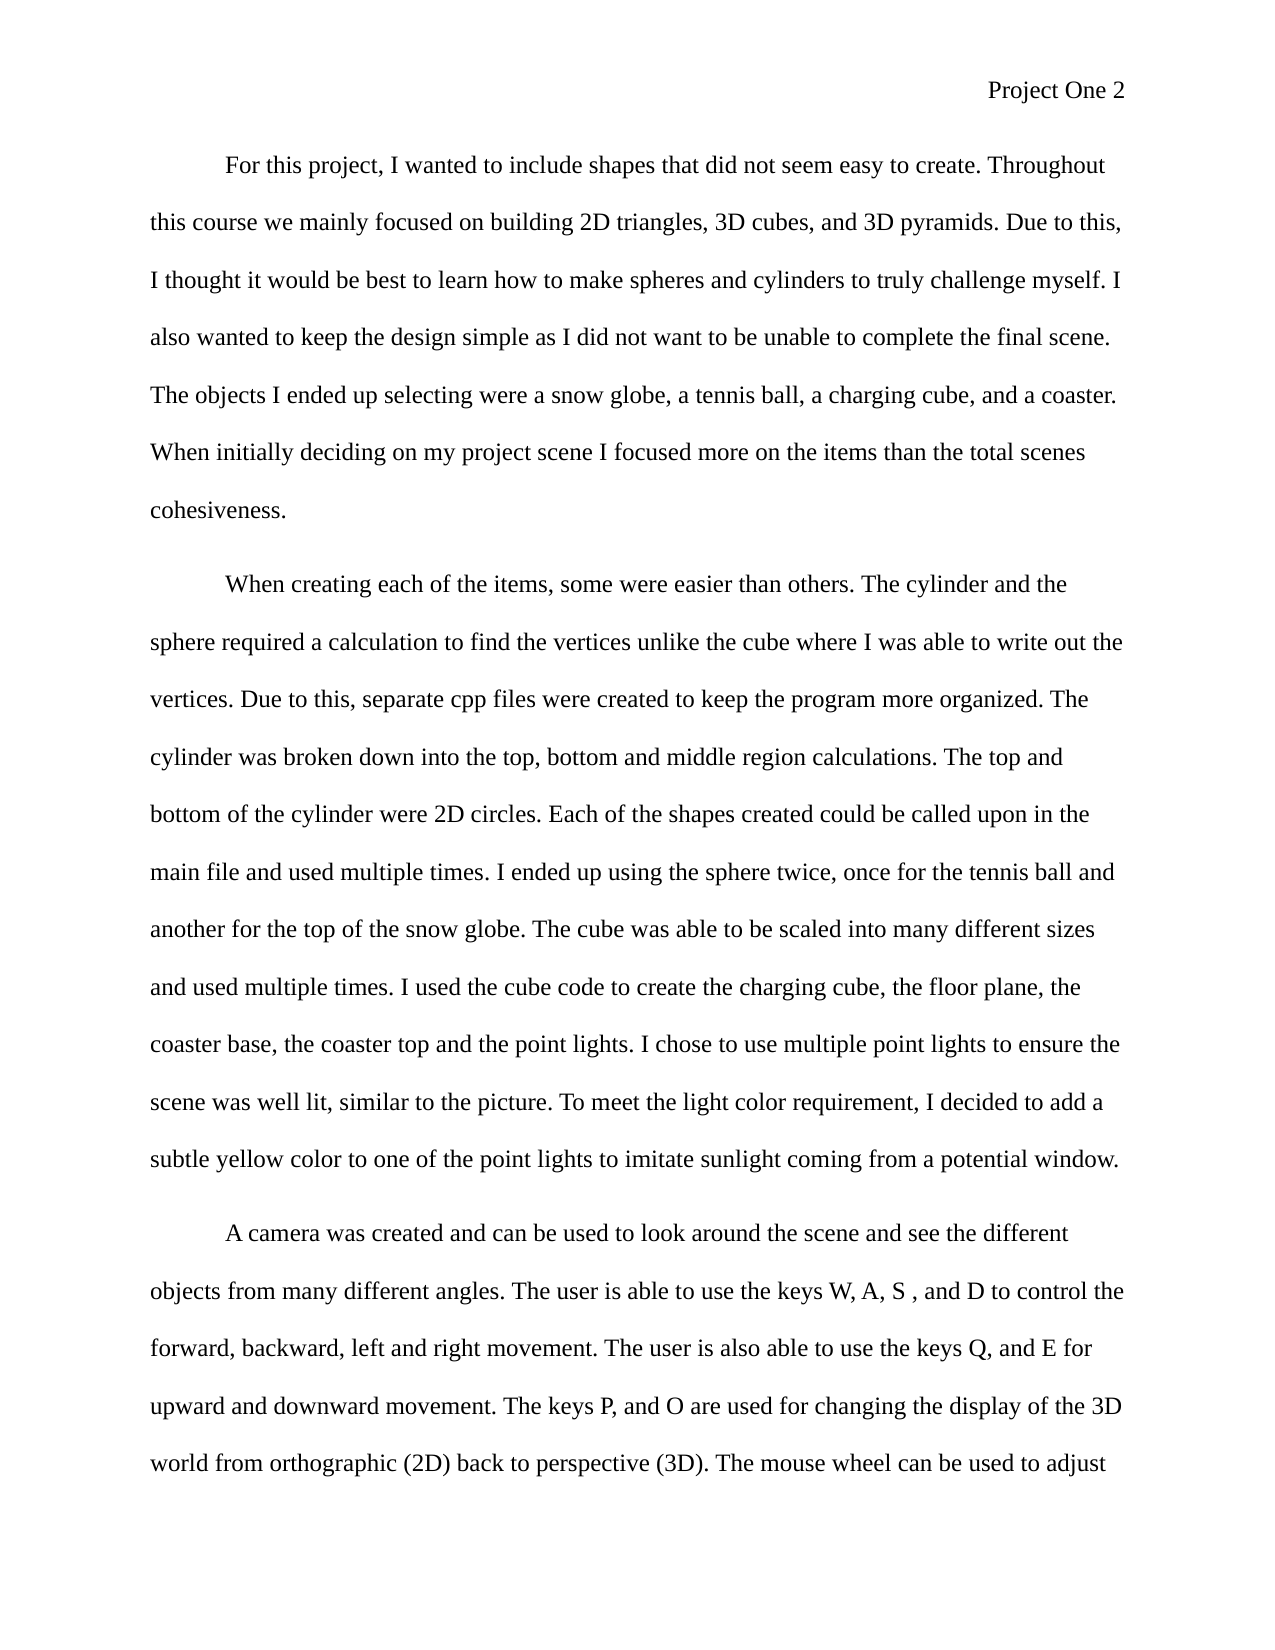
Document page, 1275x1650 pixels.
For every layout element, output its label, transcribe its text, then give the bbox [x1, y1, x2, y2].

text When creating each of the items, some were easier than others. The cylinder and the sphere required a calculation to find the vertices unlike the cube where I was able to write out the vertices. Due to this, separate cpp files were created to keep the program more organized. The cylinder was broken down into the top, bottom and middle region calculations. The top and bottom of the cylinder were 2D circles. Each of the shapes created could be called upon in the main file and used multiple times. I ended up using the sphere twice, once for the tennis ball and another for the top of the snow globe. The cube was able to be scaled into many different sizes and used multiple times. I used the cube code to create the charging cube, the floor plane, the coaster base, the coaster top and the point lights. I chose to use multiple point lights to ensure the scene was well lit, similar to the picture. To meet the light color requirement, I decided to add a subtle yellow color to one of the point lights to imitate sunlight coming from a potential window. [150, 569, 1125, 1173]
text For this project, I wanted to include shapes that did not seem easy to create. Throughout this course we mainly focused on building 2D triangles, 3D cubes, and 3D pyramids. Due to this, I thought it would be best to learn how to make spheres and cylinders to truly challenge myself. I also wanted to keep the design simple as I did not want to be unable to complete the final scene. The objects I ended up selecting were a snow globe, a tennis ball, a charging cube, and a coaster. When initially deciding on my project scene I focused more on the items than the total scenes cohesiveness. [150, 150, 1125, 524]
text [150, 1218, 1125, 1477]
